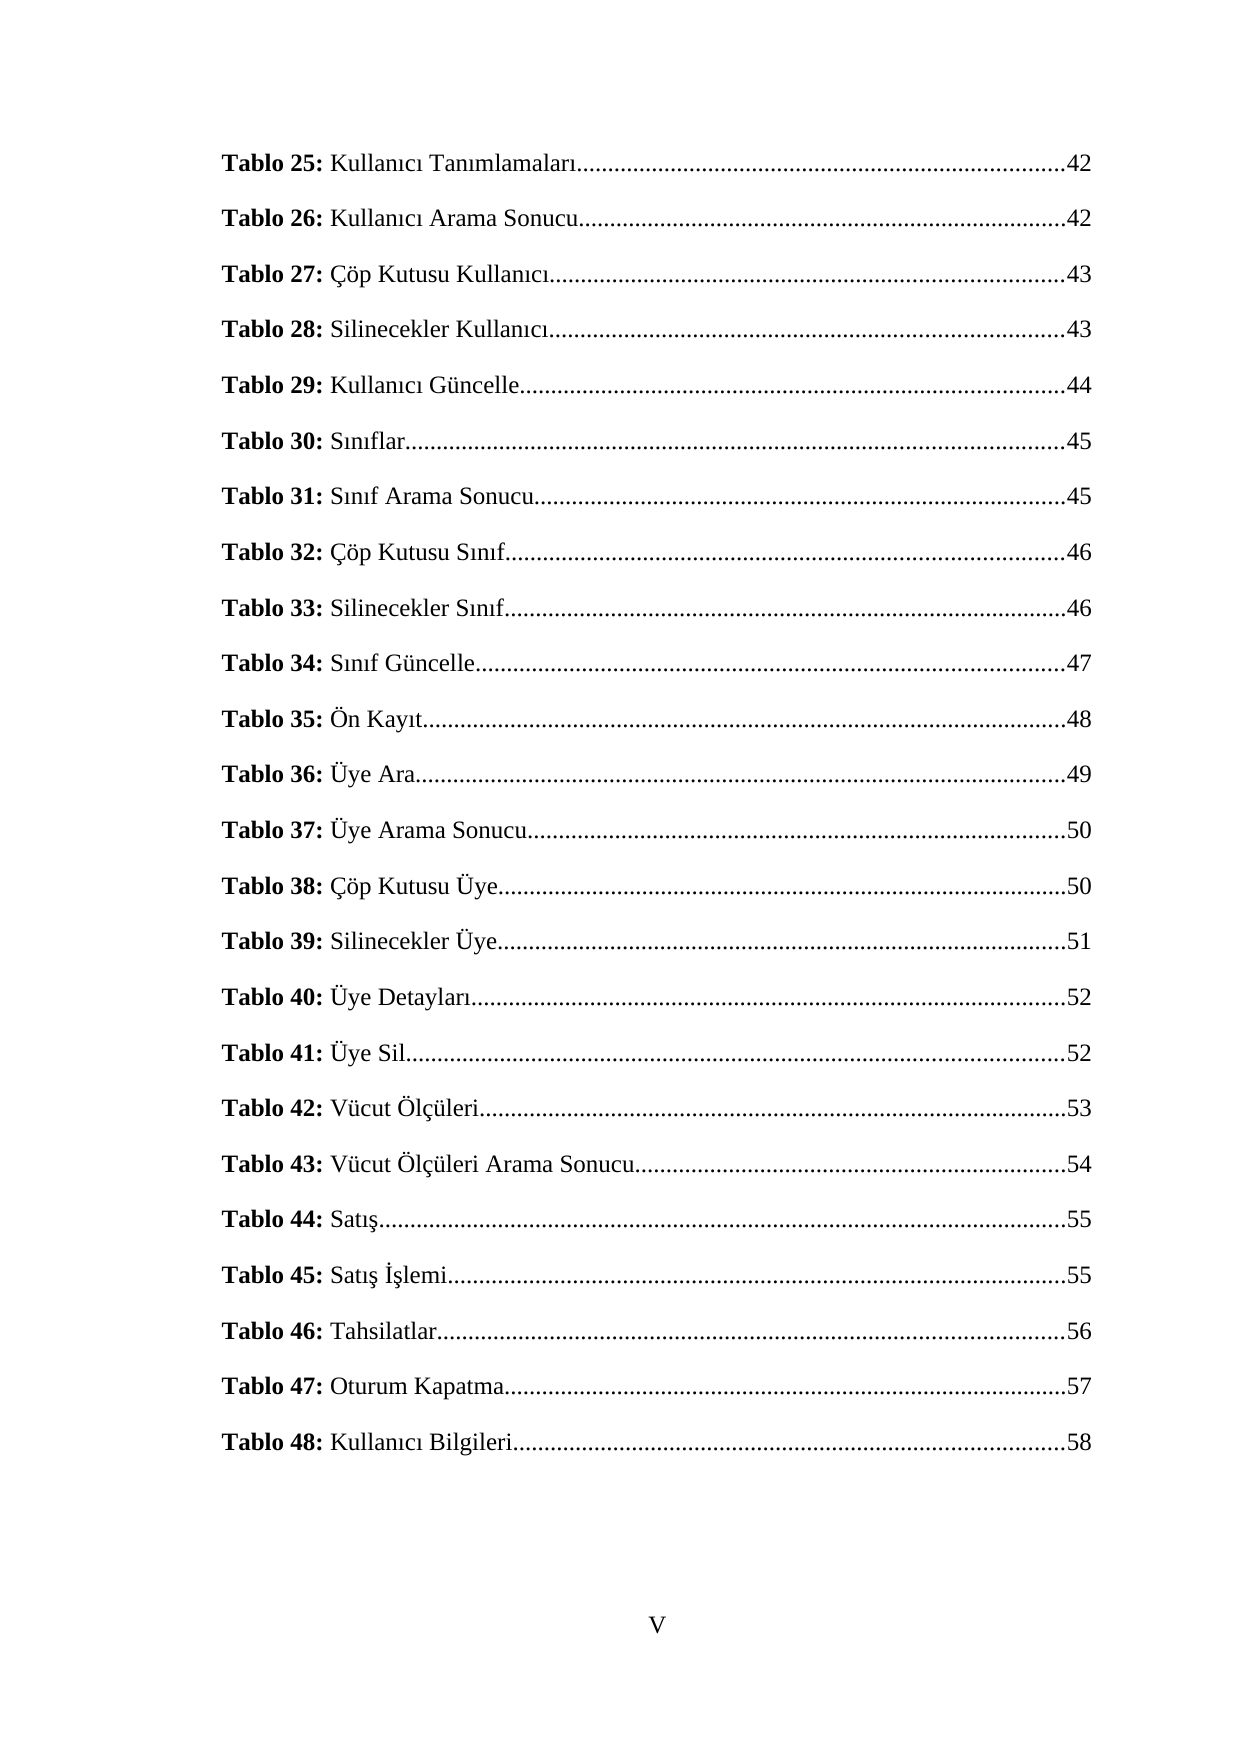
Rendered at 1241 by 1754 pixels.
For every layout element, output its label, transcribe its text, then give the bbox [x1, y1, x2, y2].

text Tablo 46: Tahsilatlar 56 [148, 1316, 1093, 1344]
text Tablo 28: Silinecekler Kullanıcı 43 [148, 314, 1093, 343]
text Tablo 41: Üye Sil 52 [148, 1038, 1093, 1066]
text Tablo 26: Kullanıcı Arama Sonucu 42 [148, 203, 1093, 232]
text Tablo 45: Satış İşlemi 55 [148, 1260, 1093, 1289]
text Tablo 29: Kullanıcı Güncelle 44 [148, 370, 1093, 399]
text Tablo 34: Sınıf Güncelle 47 [148, 648, 1093, 677]
text Tablo 39: Silinecekler Üye 51 [148, 926, 1093, 955]
text Tablo 33: Silinecekler Sınıf 46 [148, 593, 1093, 621]
text Tablo 43: Vücut Ölçüleri Arama Sonucu 54 [148, 1149, 1093, 1178]
text Tablo 42: Vücut Ölçüleri 53 [148, 1093, 1093, 1122]
text Tablo 48: Kullanıcı Bilgileri 58 [148, 1427, 1093, 1456]
text Tablo 32: Çöp Kutusu Sınıf 46 [148, 537, 1093, 566]
text Tablo 37: Üye Arama Sonucu 50 [148, 815, 1093, 844]
text Tablo 30: Sınıflar 45 [148, 426, 1093, 454]
text Tablo 47: Oturum Kapatma 57 [148, 1371, 1093, 1400]
text Tablo 36: Üye Ara 49 [148, 759, 1093, 788]
text Tablo 25: Kullanıcı Tanımlamaları 42 [148, 148, 1093, 176]
text Tablo 31: Sınıf Arama Sonucu 45 [148, 481, 1093, 510]
text Tablo 35: Ön Kayıt 48 [148, 704, 1093, 733]
text Tablo 44: Satış 55 [148, 1204, 1093, 1233]
text Tablo 27: Çöp Kutusu Kullanıcı 43 [148, 259, 1093, 288]
text Tablo 40: Üye Detayları 52 [148, 982, 1093, 1011]
text Tablo 38: Çöp Kutusu Üye 50 [148, 871, 1093, 899]
